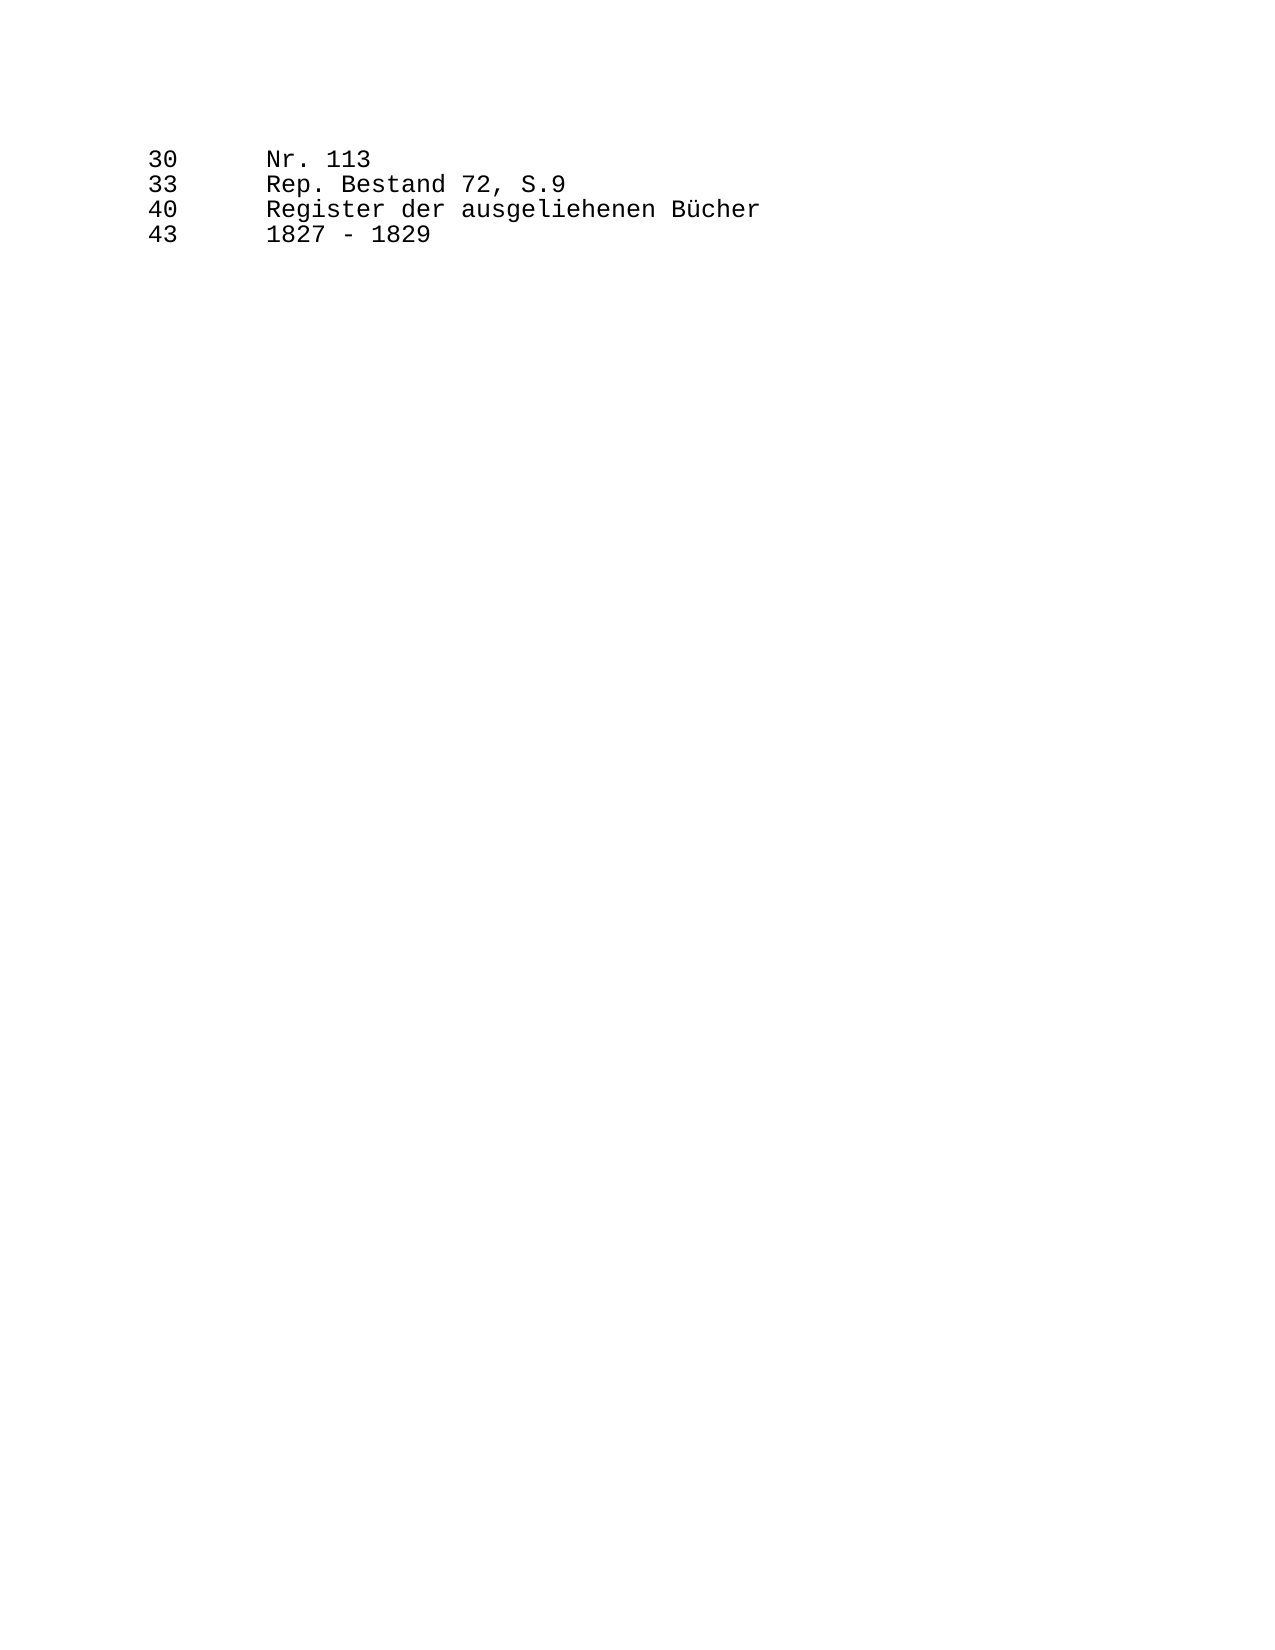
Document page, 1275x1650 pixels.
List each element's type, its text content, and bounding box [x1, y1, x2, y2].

text 43 1827 - 1829 [148, 223, 1127, 248]
text 33 Rep. Bestand 72, S.9 [148, 173, 1127, 198]
text 40 Register der s[2{ausgeliehene}n 1{Bücher}]s [148, 198, 1127, 223]
text 30 Nr. 113 [148, 148, 1127, 173]
